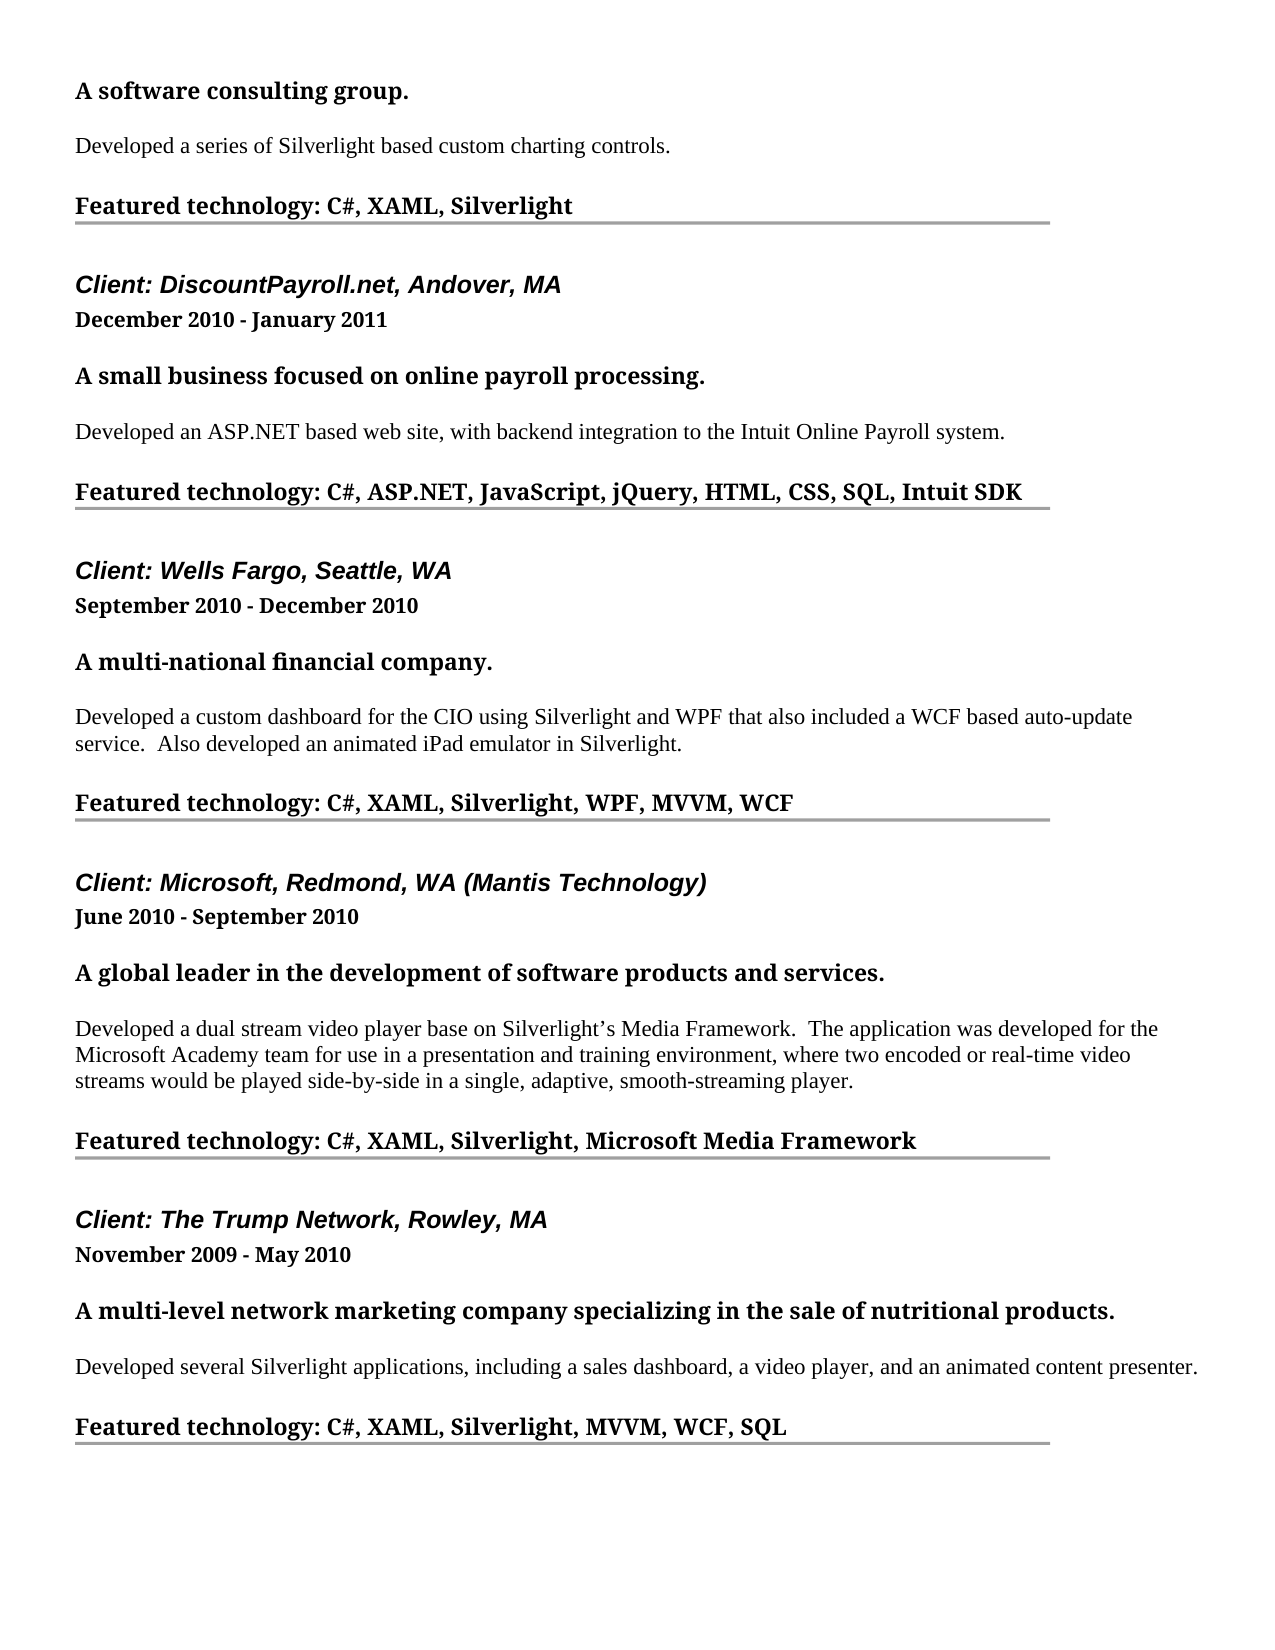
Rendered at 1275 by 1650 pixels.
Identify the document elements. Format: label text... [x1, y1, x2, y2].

subtitle Client: The Trump Network, Rowley, MA [75, 1206, 1200, 1234]
subtitle Featured technology: C#, XAML, Silverlight [75, 190, 1200, 221]
subtitle A multi-national financial company. [75, 646, 1200, 677]
text Developed a dual stream video player base on Silverlight’s Media Framework. The application was developed for the Microsoft Academy team for use in a presentation and training environment, where two encoded or real-time video streams would be played side-by-side in a single, adaptive, smooth-streaming player. [75, 1015, 1200, 1094]
subtitle June 2010 - September 2010 [75, 902, 1200, 931]
subtitle A multi-level network marketing company specializing in the sale of nutritional products. [75, 1295, 1200, 1327]
subtitle Featured technology: C#, XAML, Silverlight, Microsoft Media Framework [75, 1125, 1200, 1156]
subtitle Featured technology: C#, XAML, Silverlight, WPF, MVVM, WCF [75, 787, 1200, 818]
subtitle Client: Microsoft, Redmond, WA (Mantis Technology) [75, 867, 1200, 896]
subtitle Client: Wells Fargo, Seattle, WA [75, 556, 1200, 584]
subtitle A small business focused on online payroll processing. [75, 360, 1200, 392]
subtitle A software consulting group. [75, 75, 1200, 106]
text Developed an ASP.NET based web site, with backend integration to the Intuit Online Payroll system. [75, 418, 1200, 444]
text Developed a custom dashboard for the CIO using Silverlight and WPF that also included a WCF based auto-update service. Also developed an animated iPad emulator in Silverlight. [75, 703, 1200, 756]
text Developed a series of Silverlight based custom charting controls. [75, 133, 1200, 159]
subtitle September 2010 - December 2010 [75, 591, 1200, 619]
subtitle December 2010 - January 2011 [75, 306, 1200, 334]
subtitle Client: DiscountPayroll.net, Andover, MA [75, 271, 1200, 299]
text Developed several Silverlight applications, including a sales dashboard, a video player, and an animated content presenter. [75, 1353, 1200, 1379]
subtitle Featured technology: C#, ASP.NET, JavaScript, jQuery, HTML, CSS, SQL, Intuit SDK [75, 476, 1200, 507]
subtitle November 2009 - May 2010 [75, 1241, 1200, 1269]
subtitle Featured technology: C#, XAML, Silverlight, MVVM, WCF, SQL [75, 1411, 1200, 1442]
subtitle A global leader in the development of software products and services. [75, 957, 1200, 988]
